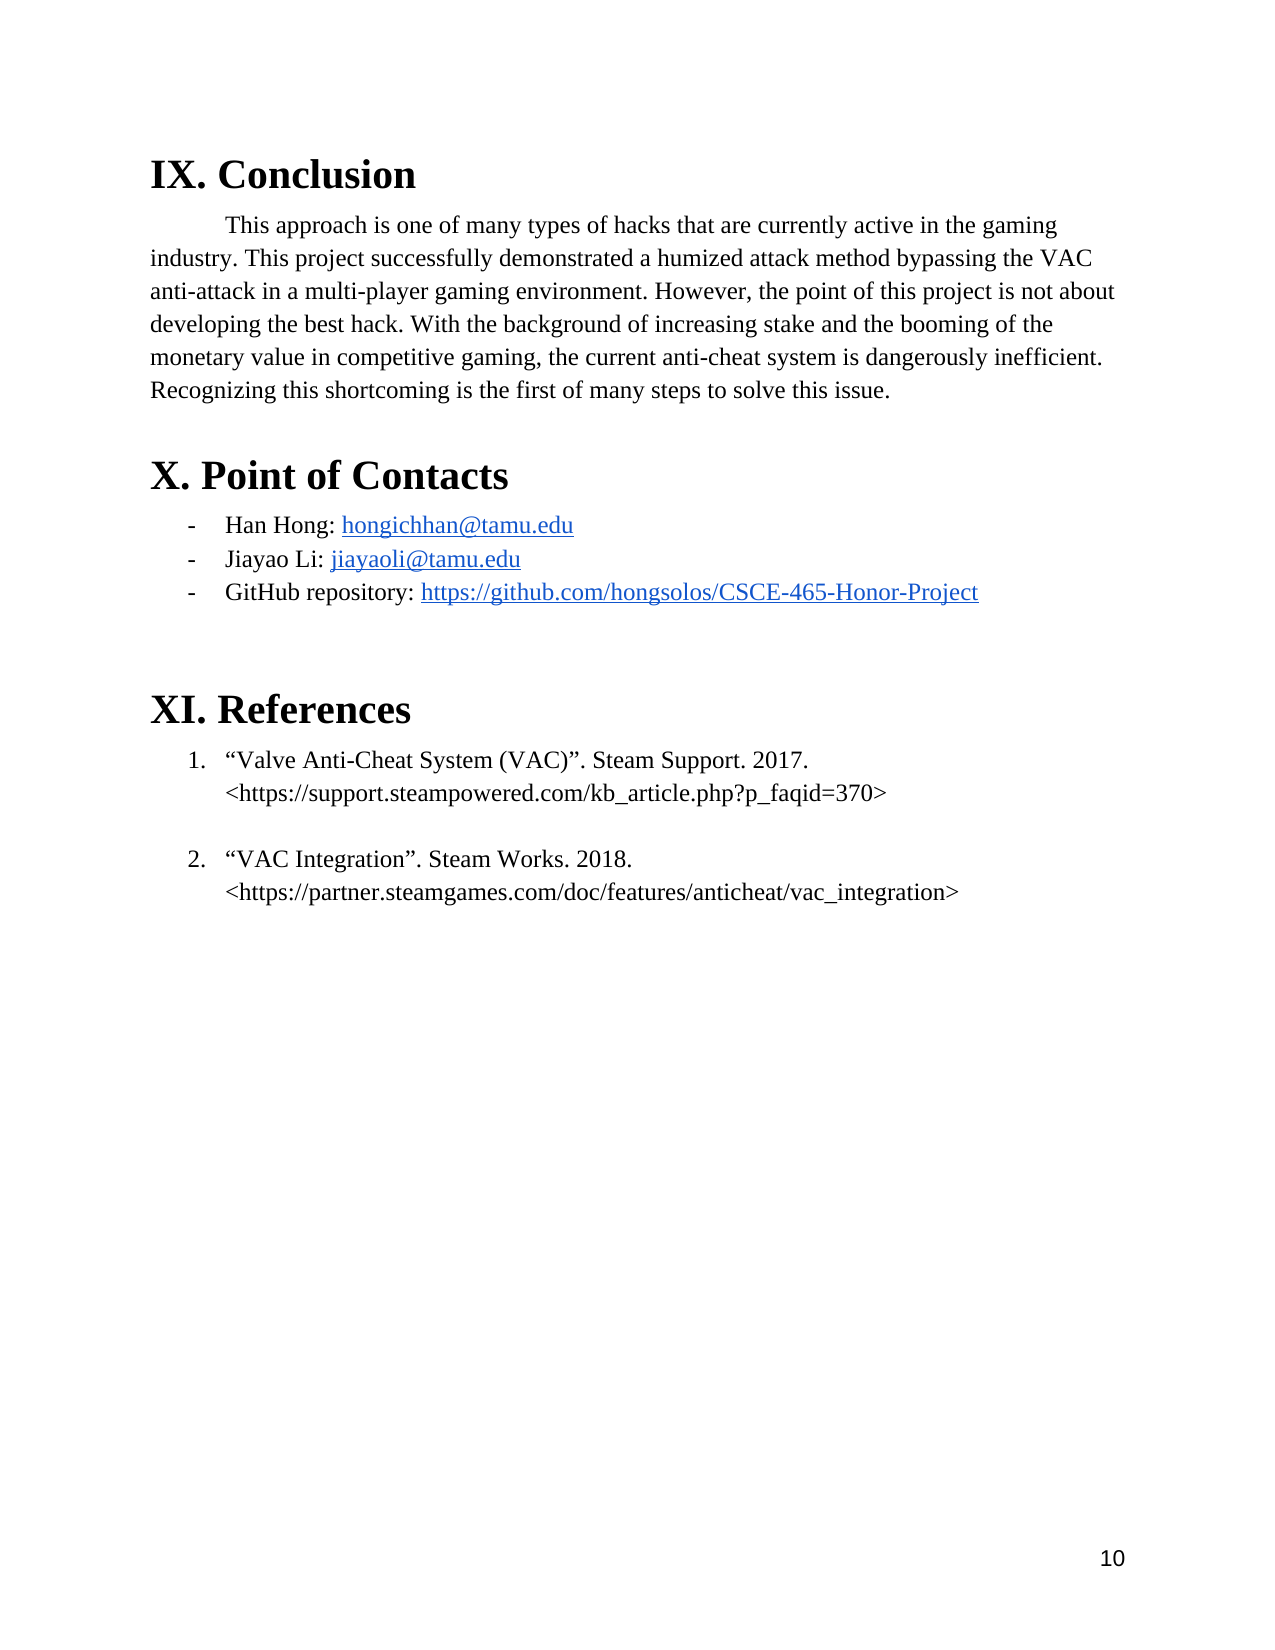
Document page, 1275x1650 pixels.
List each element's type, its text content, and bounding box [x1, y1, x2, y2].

text This approach is one of many types of hacks that are currently active in the gaming industry. This project successfully demonstrated a humized attack method bypassing the VAC anti-attack in a multi-player gaming environment. However, the point of this project is not about developing the best hack. With the background of increasing stake and the booming of the monetary value in competitive gaming, the current anti-cheat system is dangerously inefficient. Recognizing this shortcoming is the first of many steps to solve this issue. [150, 210, 1125, 404]
list “Valve Anti-Cheat System (VAC)”. Steam Support. 2017. <https://support.steampowered.com/kb_article.php?p_faqid=370> [187, 745, 1125, 807]
list GitHub repository: https://github.com/hongsolos/CSCE-465-Honor-Project [187, 577, 1125, 605]
subtitle X. Point of Contacts [150, 450, 1125, 498]
list Jiayao Li: jiayaoli@tamu.edu [187, 544, 1125, 572]
subtitle IX. Conclusion [150, 150, 1125, 198]
list Han Hong: hongichhan@tamu.edu [187, 511, 1125, 539]
list “VAC Integration”. Steam Works. 2018. <https://partner.steamgames.com/doc/features/anticheat/vac_integration> [187, 844, 1125, 906]
subtitle XI. References [150, 684, 1125, 732]
